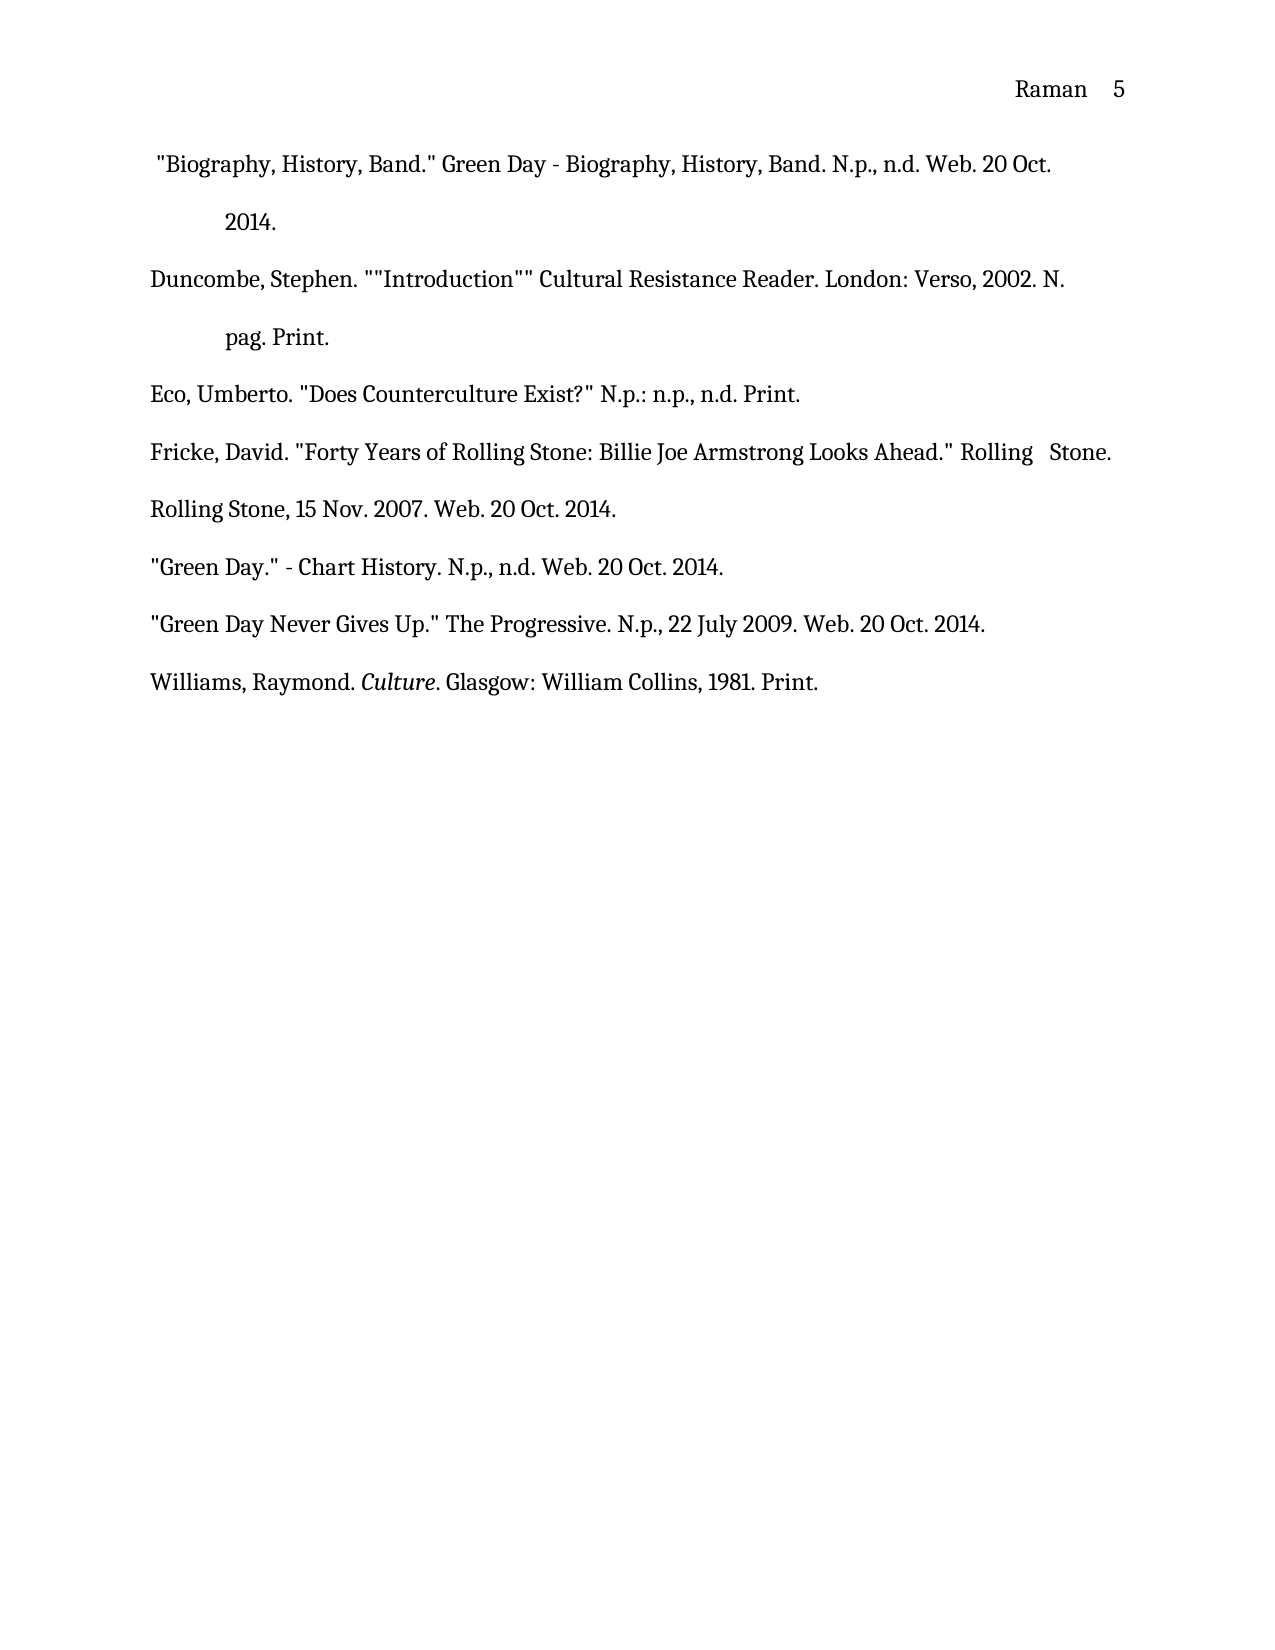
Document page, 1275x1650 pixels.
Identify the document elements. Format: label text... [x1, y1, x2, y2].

text Eco, Umberto. "Does Counterculture Exist?" N.p.: n.p., n.d. Print. [87, 380, 1125, 409]
text "Green Day." - Chart History. N.p., n.d. Web. 20 Oct. 2014. [87, 552, 1125, 581]
text "Green Day Never Gives Up." The Progressive. N.p., 22 July 2009. Web. 20 Oct. 2014. [87, 610, 1125, 639]
text Williams, Raymond. Culture. Glasgow: William Collins, 1981. Print. [150, 667, 1125, 696]
text "Biography, History, Band." Green Day - Biography, History, Band. N.p., n.d. Web. 20 Oct. 2014. [150, 150, 1125, 236]
text Fricke, David. "Forty Years of Rolling Stone: Billie Joe Armstrong Looks Ahead." Rolling Stone. Rolling Stone, 15 Nov. 2007. Web. 20 Oct. 2014. [150, 437, 1125, 524]
text Duncombe, Stephen. ""Introduction"" Cultural Resistance Reader. London: Verso, 2002. N. pag. Print. [87, 265, 1125, 351]
